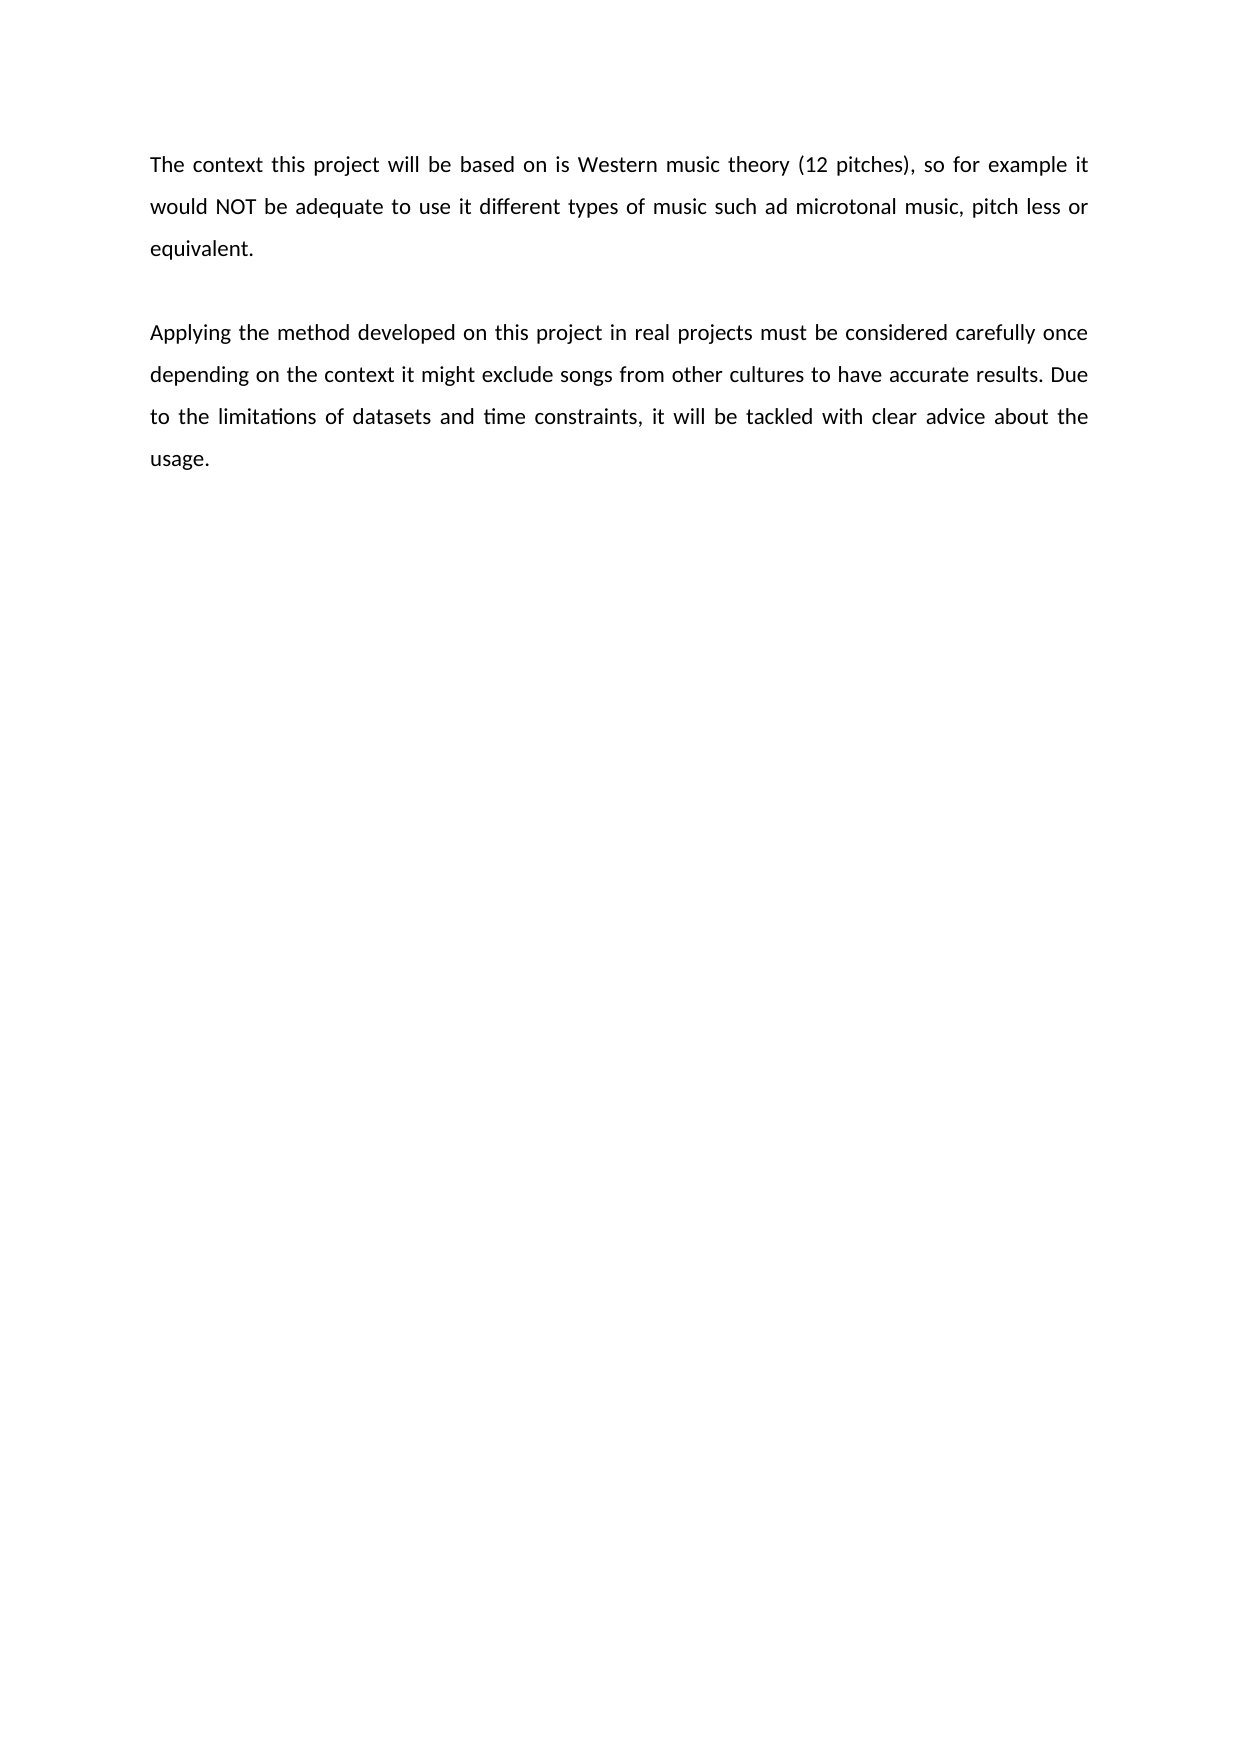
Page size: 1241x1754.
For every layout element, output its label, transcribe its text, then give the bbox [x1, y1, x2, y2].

text Applying the method developed on this project in real projects must be considered carefully once depending on the context it might exclude songs from other cultures to have accurate results. Due to the limitations of datasets and time constraints, it will be tackled with clear advice about the usage. [150, 318, 1090, 472]
text The context this project will be based on is Western music theory (12 pitches), so for example it would NOT be adequate to use it different types of music such ad microtonal music, pitch less or equivalent. [150, 150, 1090, 262]
